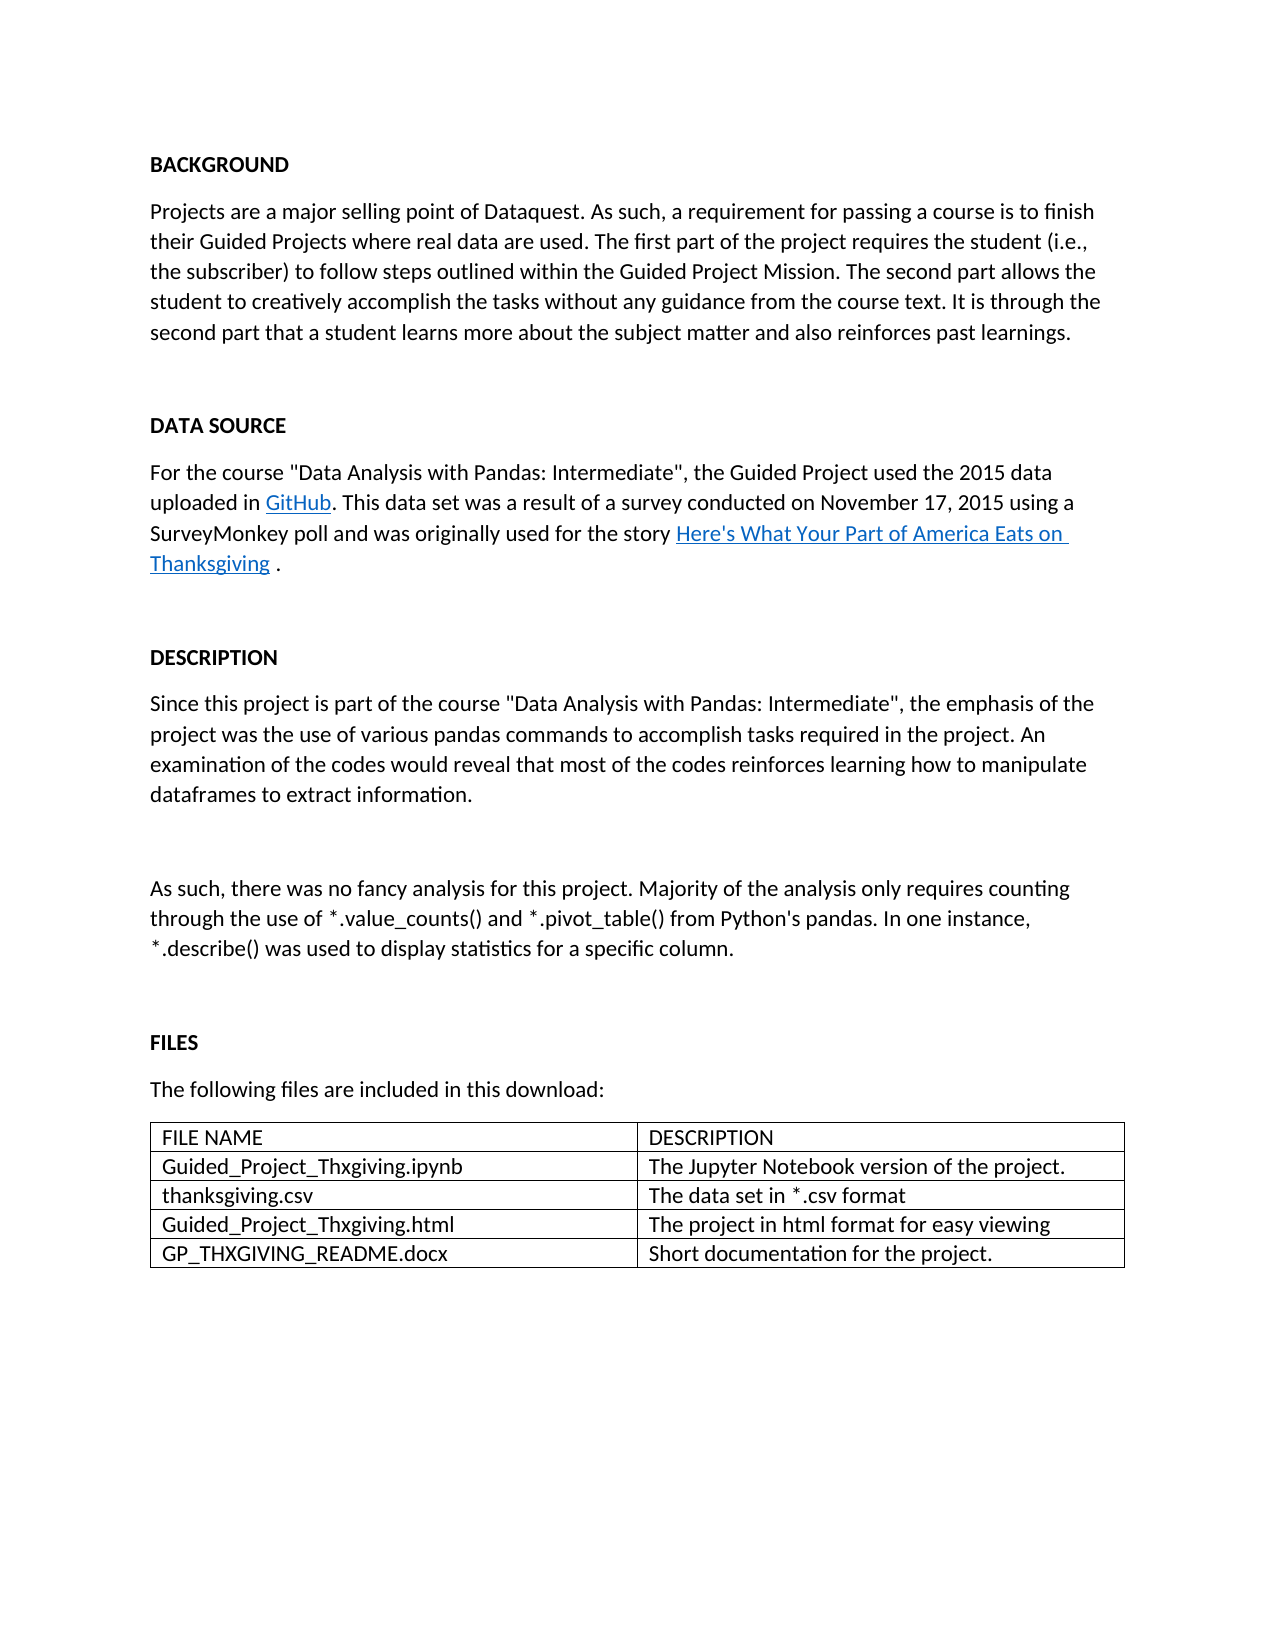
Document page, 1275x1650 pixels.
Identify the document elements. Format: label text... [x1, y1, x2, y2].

text DESCRIPTION [150, 643, 1125, 671]
text As such, there was no fancy analysis for this project. Majority of the analysis only requires counting through the use of *.value_counts() and *.pivot_table() from Python's pandas. In one instance, *.describe() was used to display statistics for a specific column. [150, 874, 1125, 962]
text For the course "Data Analysis with Pandas: Intermediate", the Guided Project used the 2015 data uploaded in GitHub. This data set was a result of a survey conducted on November 17, 2015 using a SurveyMonkey poll and was originally used for the story Here's What Your Part of America Eats on Thanksgiving . [150, 458, 1125, 577]
table_header DESCRIPTION [638, 1123, 1124, 1151]
table_cell GP_THXGIVING_README.docx [151, 1239, 637, 1267]
table_cell The Jupyter Notebook version of the project. [638, 1152, 1124, 1180]
text DATA SOURCE [150, 411, 1125, 439]
table_cell The project in html format for easy viewing [638, 1210, 1124, 1238]
text Since this project is part of the course "Data Analysis with Pandas: Intermediate", the emphasis of the project was the use of various pandas commands to accomplish tasks required in the project. An examination of the codes would reveal that most of the codes reinforces learning how to manipulate dataframes to extract information. [150, 689, 1125, 808]
table_cell Short documentation for the project. [638, 1239, 1124, 1267]
table_cell Guided_Project_Thxgiving.html [151, 1210, 637, 1238]
table_cell Guided_Project_Thxgiving.ipynb [151, 1152, 637, 1180]
text The following files are included in this download: [150, 1075, 1125, 1103]
text Projects are a major selling point of Dataquest. As such, a requirement for passing a course is to finish their Guided Projects where real data are used. The first part of the project requires the student (i.e., the subscriber) to follow steps outlined within the Guided Project Mission. The second part allows the student to creatively accomplish the tasks without any guidance from the course text. It is through the second part that a student learns more about the subject matter and also reinforces past learnings. [150, 197, 1125, 346]
text FILES [150, 1028, 1125, 1056]
table_cell thanksgiving.csv [151, 1181, 637, 1209]
text BACKGROUND [150, 150, 1125, 178]
table_cell The data set in *.csv format [638, 1181, 1124, 1209]
table_header FILE NAME [151, 1123, 637, 1151]
